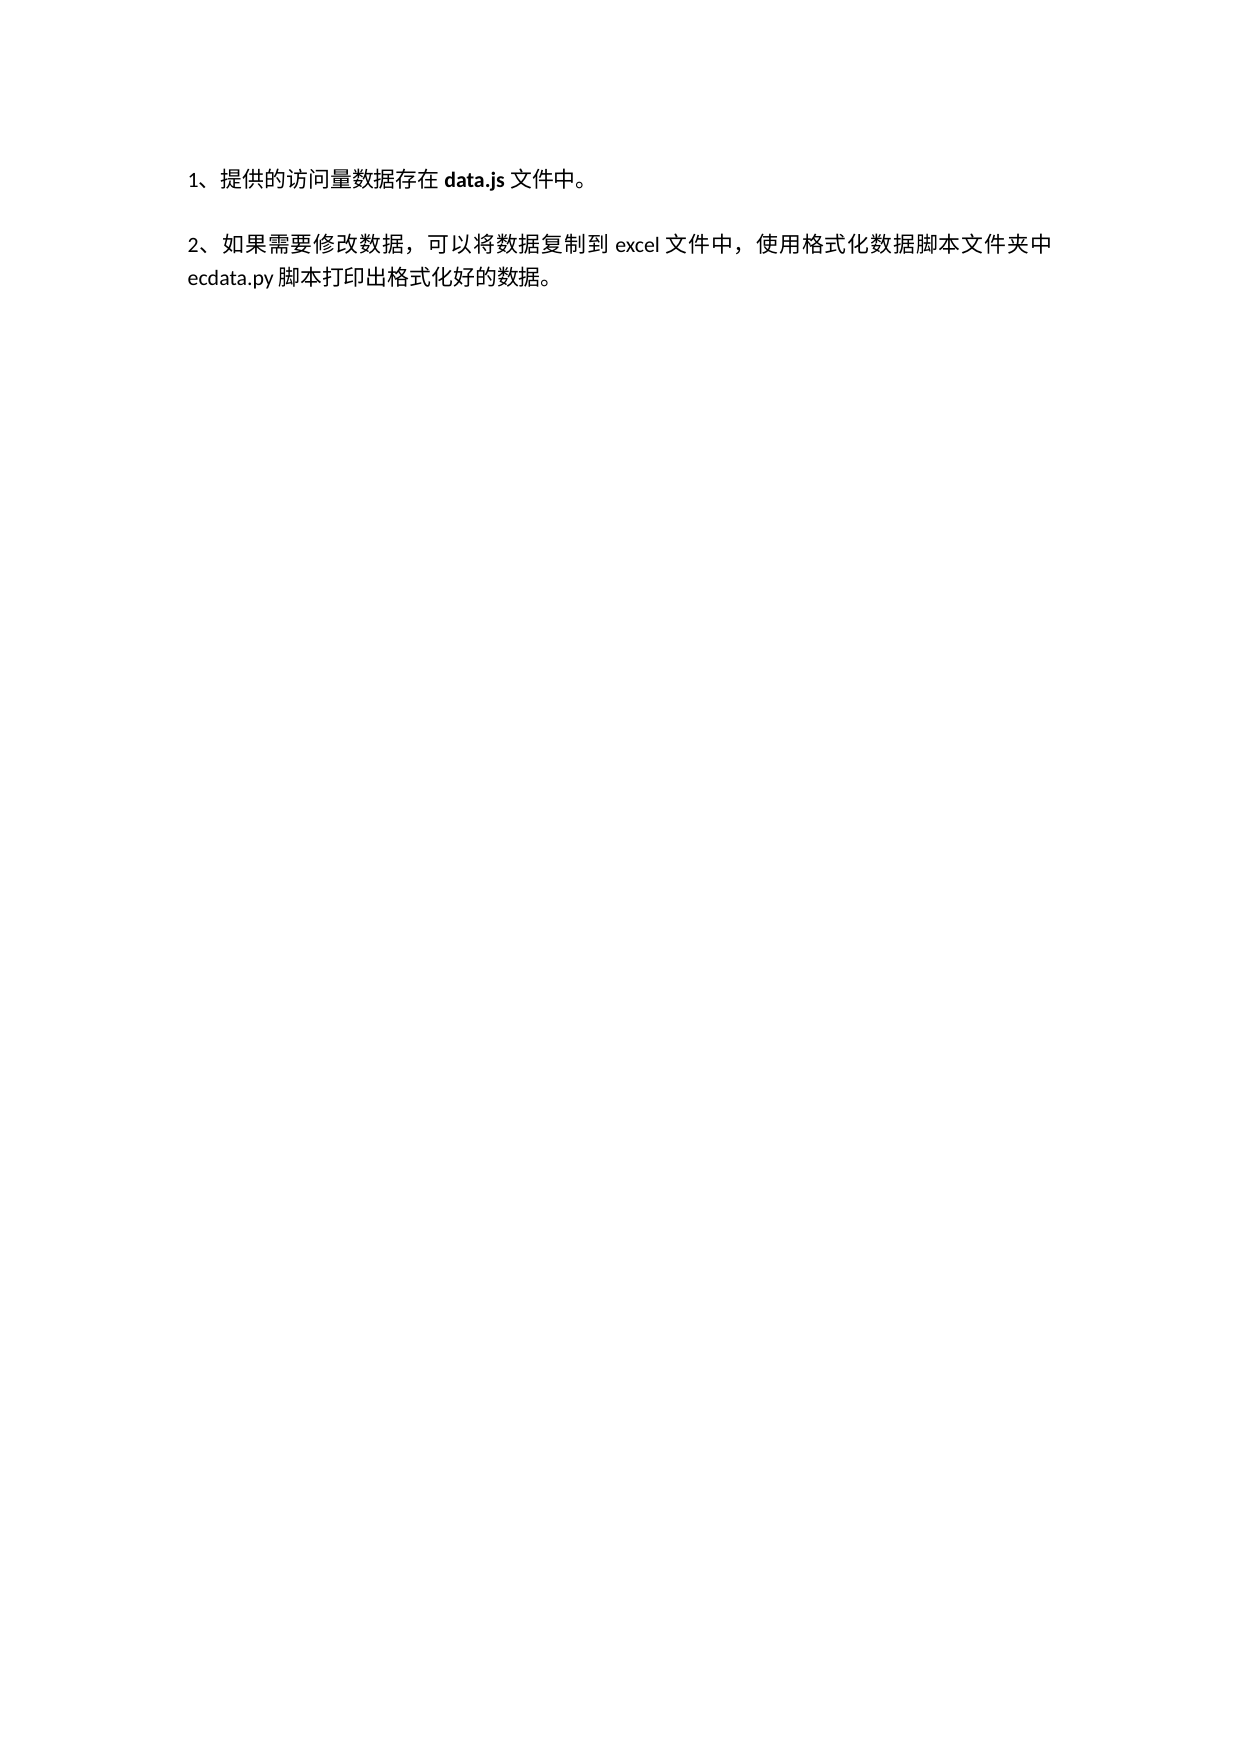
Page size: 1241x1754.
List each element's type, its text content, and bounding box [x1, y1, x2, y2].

text 2、如果需要修改数据，可以将数据复制到excel文件中，使用格式化数据脚本文件夹中ecdata.py脚本打印出格式化好的数据。 [187, 227, 1053, 292]
text 1、提供的访问量数据存在 data.js 文件中。 [187, 162, 1053, 194]
